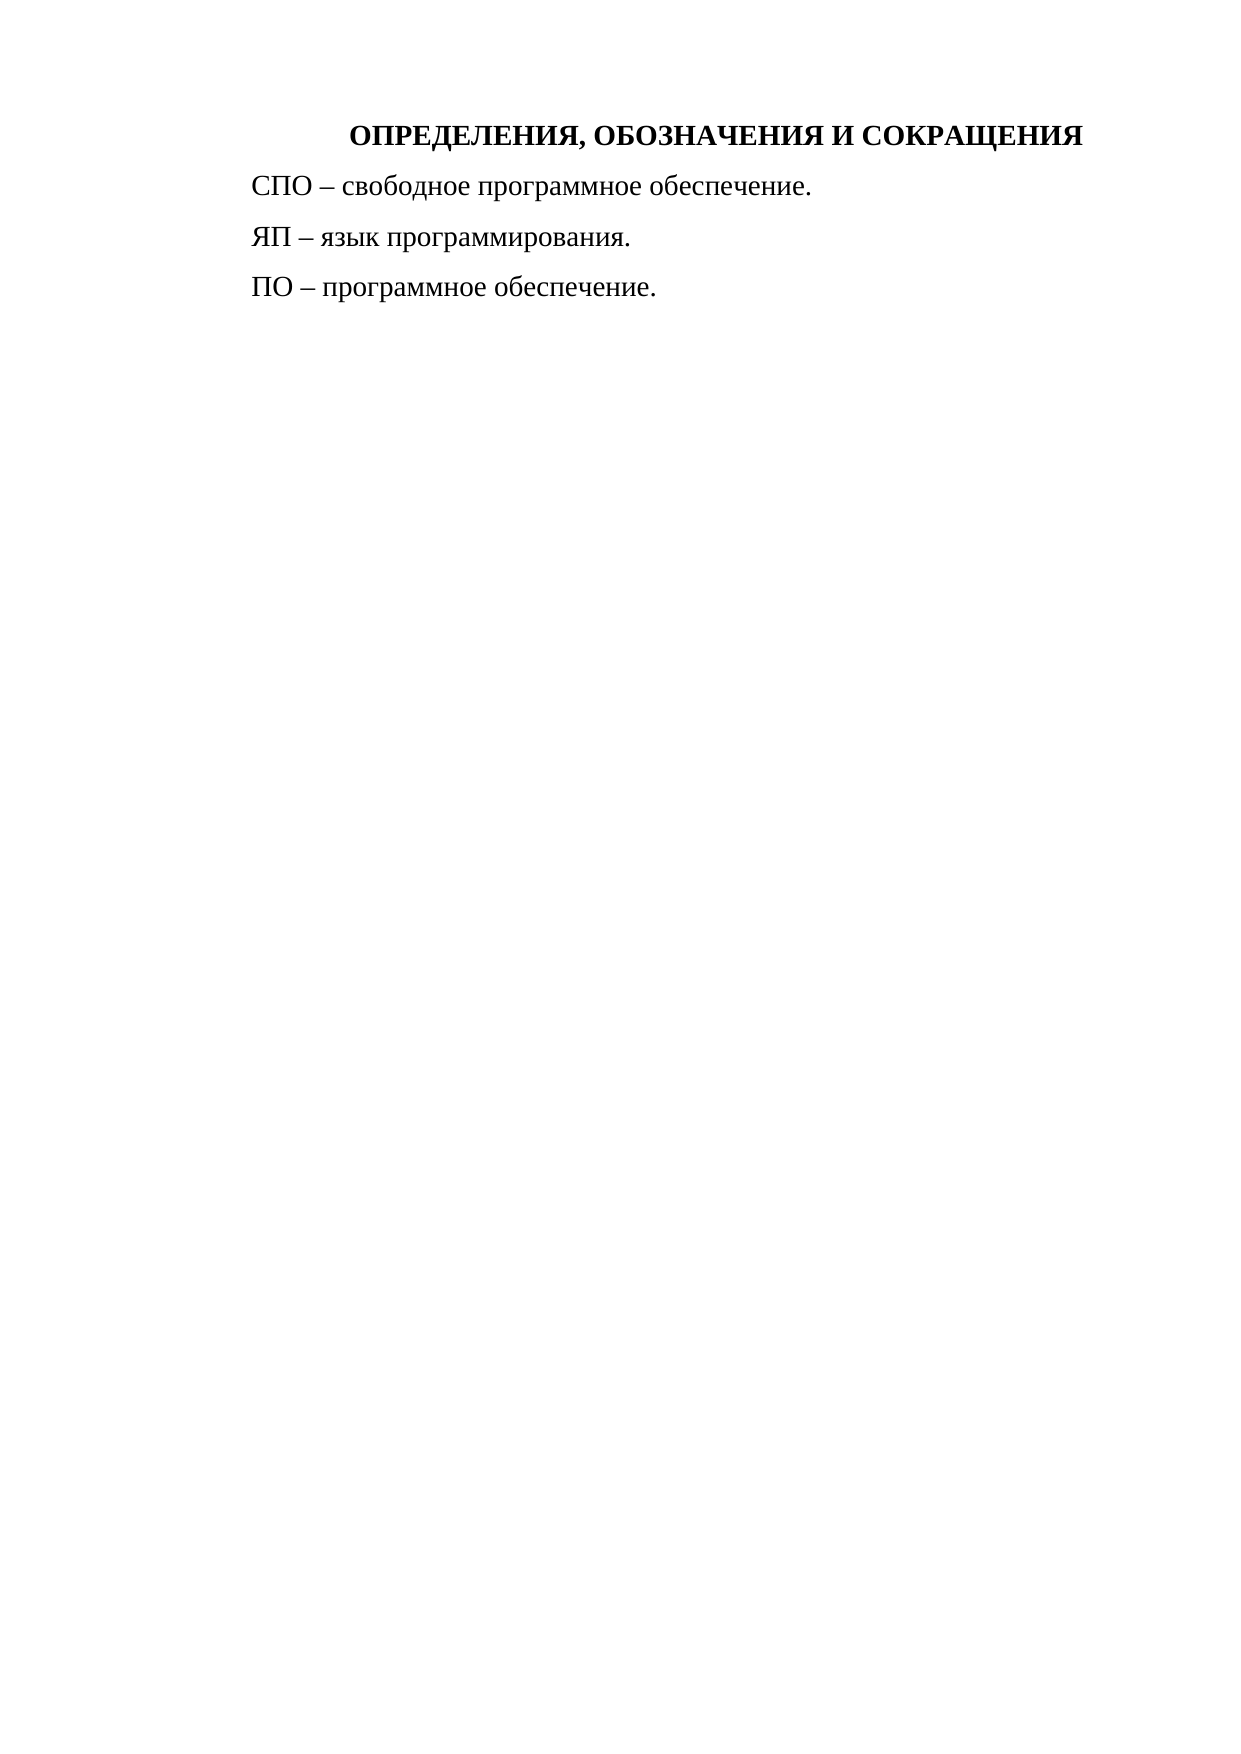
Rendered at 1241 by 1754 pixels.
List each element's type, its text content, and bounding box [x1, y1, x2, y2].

text ПО – программное обеспечение. [177, 269, 1181, 303]
text ОПРЕДЕЛЕНИЯ, ОБОЗНАЧЕНИЯ И СОКРАЩЕНИЯ [177, 118, 1181, 152]
text СПО – свободное программное обеспечение. [177, 168, 1181, 202]
text ЯП – язык программирования. [177, 219, 1181, 252]
